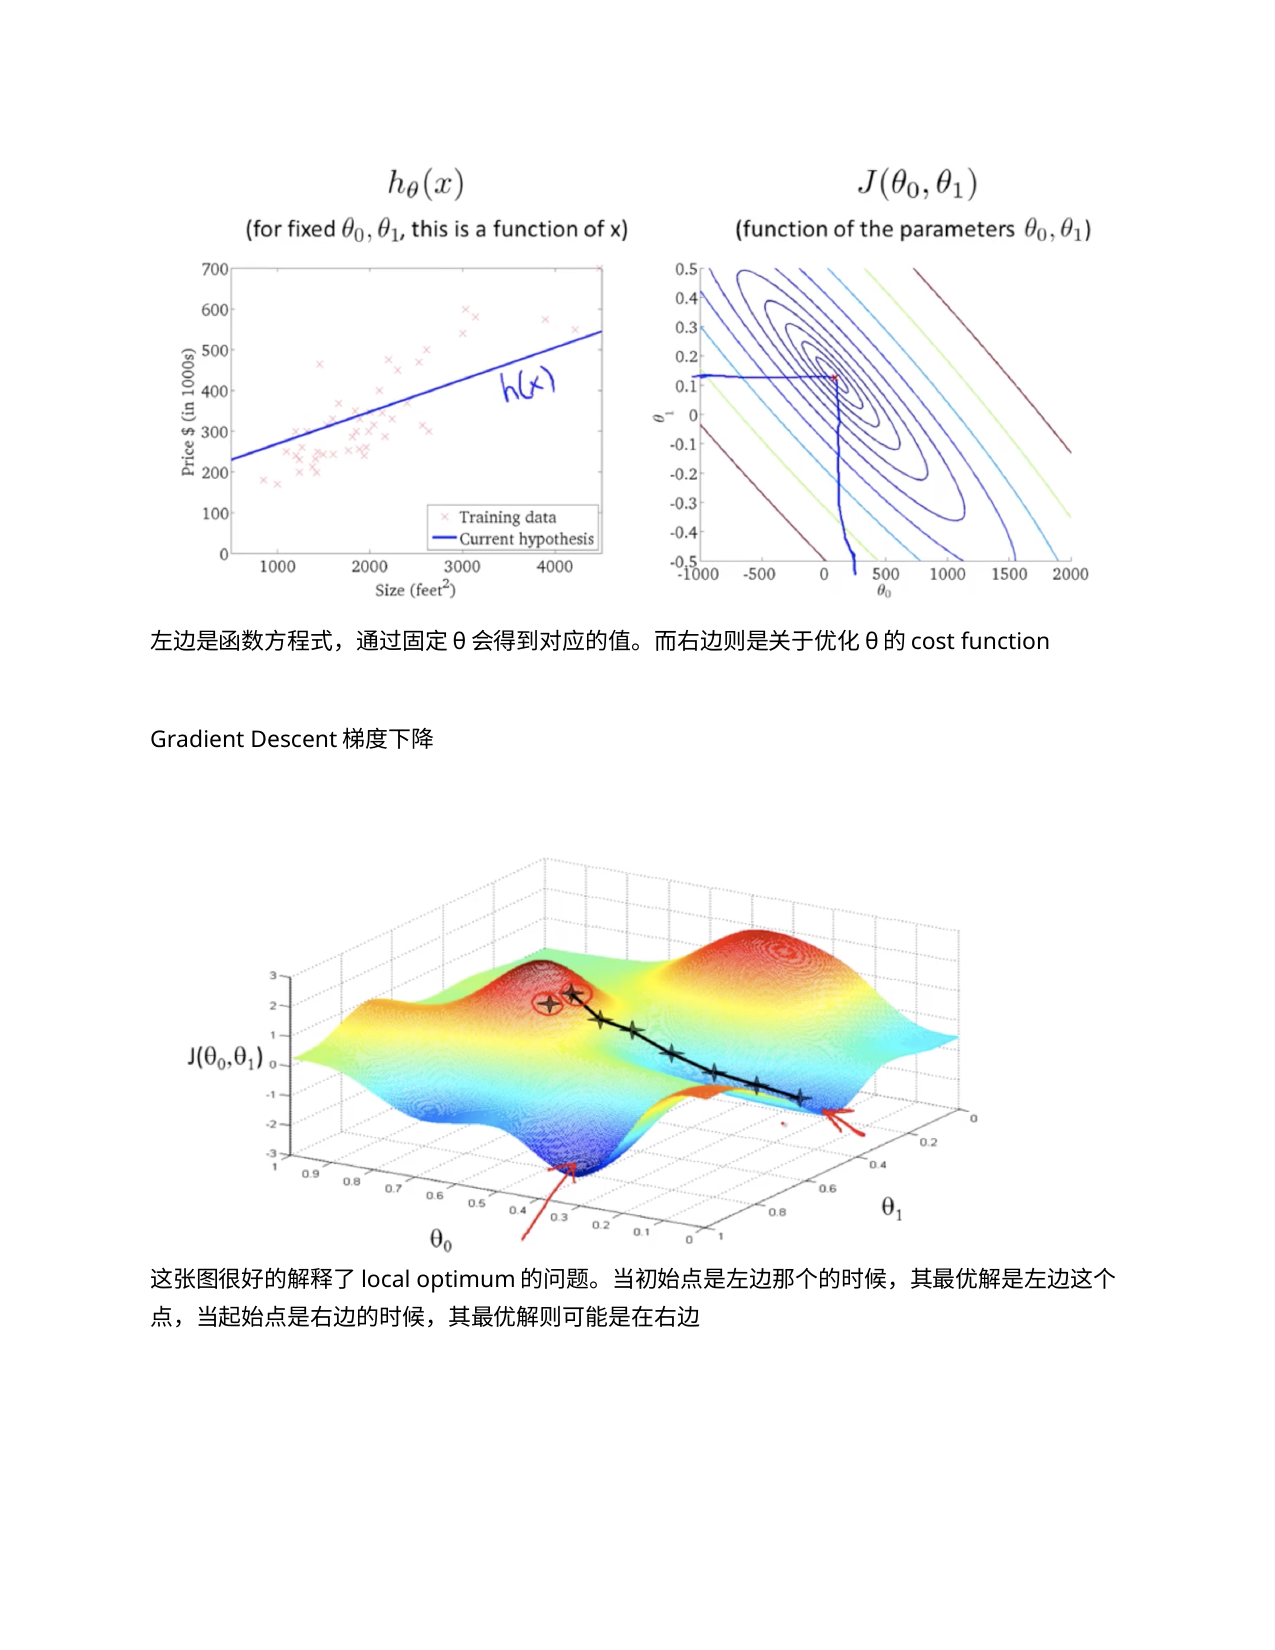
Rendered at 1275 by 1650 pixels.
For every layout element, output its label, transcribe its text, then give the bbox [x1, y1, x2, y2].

text 这张图很好的解释了local optimum的问题。当初始点是左边那个的时候，其最优解是左边这个点，当起始点是右边的时候，其最优解则可能是在右边 [150, 1260, 1125, 1332]
text Gradient Descent梯度下降 [150, 721, 1125, 755]
picture [150, 150, 1125, 619]
text 左边是函数方程式，通过固定θ会得到对应的值。而右边则是关于优化θ的cost function [150, 623, 1125, 656]
picture [150, 790, 1125, 1257]
